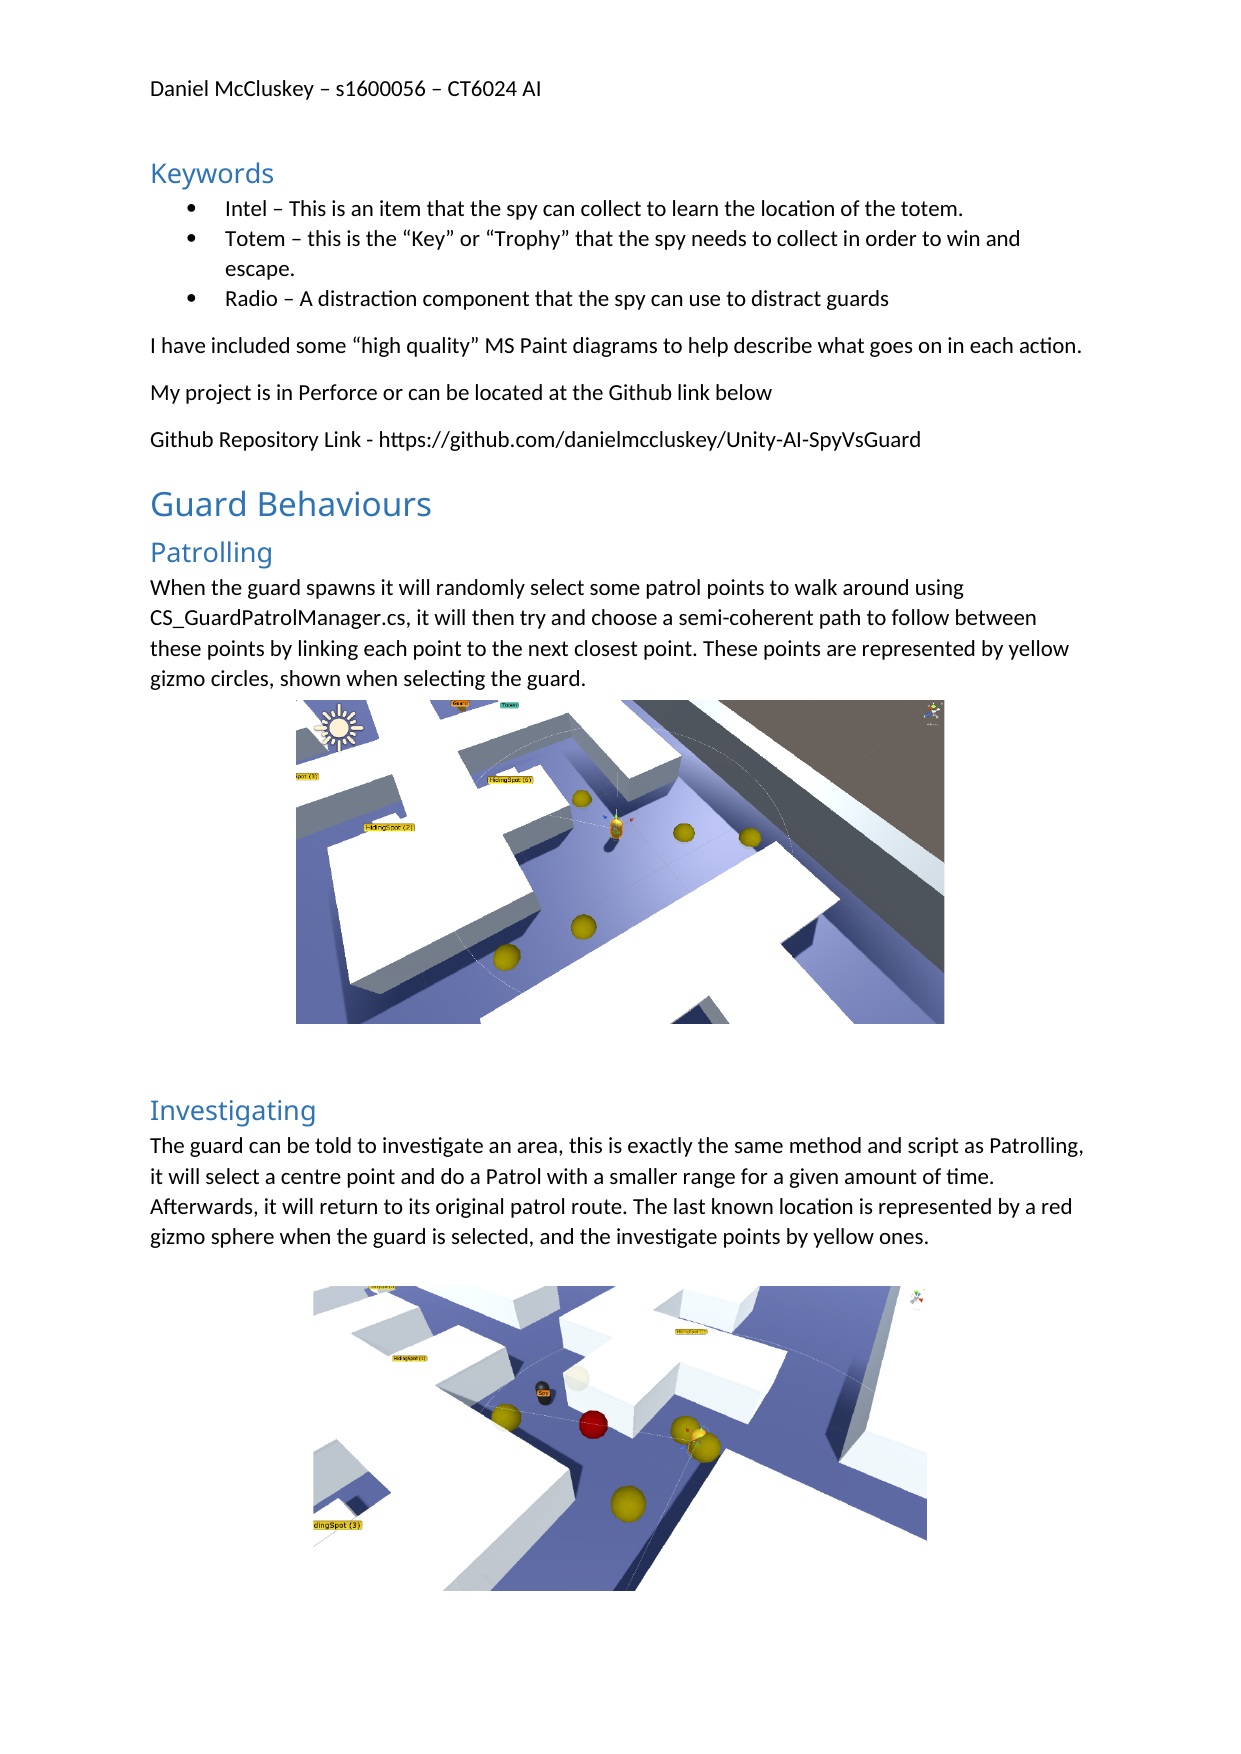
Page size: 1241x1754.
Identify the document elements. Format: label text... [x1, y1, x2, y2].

picture [313, 1286, 927, 1591]
text I have included some “high quality” MS Paint diagrams to help describe what goes on in each action. [150, 331, 1090, 359]
subtitle Patrolling [150, 533, 1090, 570]
subtitle Investigating [150, 1092, 1090, 1129]
subtitle Guard Behaviours [150, 480, 1090, 526]
list Radio – A distraction component that the spy can use to distract guards [187, 284, 1090, 313]
text Github Repository Link - https://github.com/danielmccluskey/Unity-AI-SpyVsGuard [150, 425, 1090, 453]
picture [296, 700, 945, 1024]
text My project is in Perforce or can be located at the Github link below [150, 378, 1090, 406]
text When the guard spawns it will randomly select some patrol points to walk around using CS_GuardPatrolManager.cs, it will then try and choose a semi-coherent path to follow between these points by linking each point to the next closest point. These points are represented by yellow gizmo circles, shown when selecting the guard. [150, 573, 1090, 692]
list Intel – This is an item that the spy can collect to learn the location of the totem. [187, 194, 1090, 222]
list Totem – this is the “Key” or “Trophy” that the spy needs to collect in order to win and escape. [187, 224, 1090, 282]
subtitle Keywords [150, 154, 1090, 191]
text The guard can be told to investigate an area, this is exactly the same method and script as Patrolling, it will select a centre point and do a Patrol with a smaller range for a given amount of time. Afterwards, it will return to its original patrol route. The last known location is represented by a red gizmo sphere when the guard is selected, and the investigate points by yellow ones. [150, 1132, 1090, 1250]
